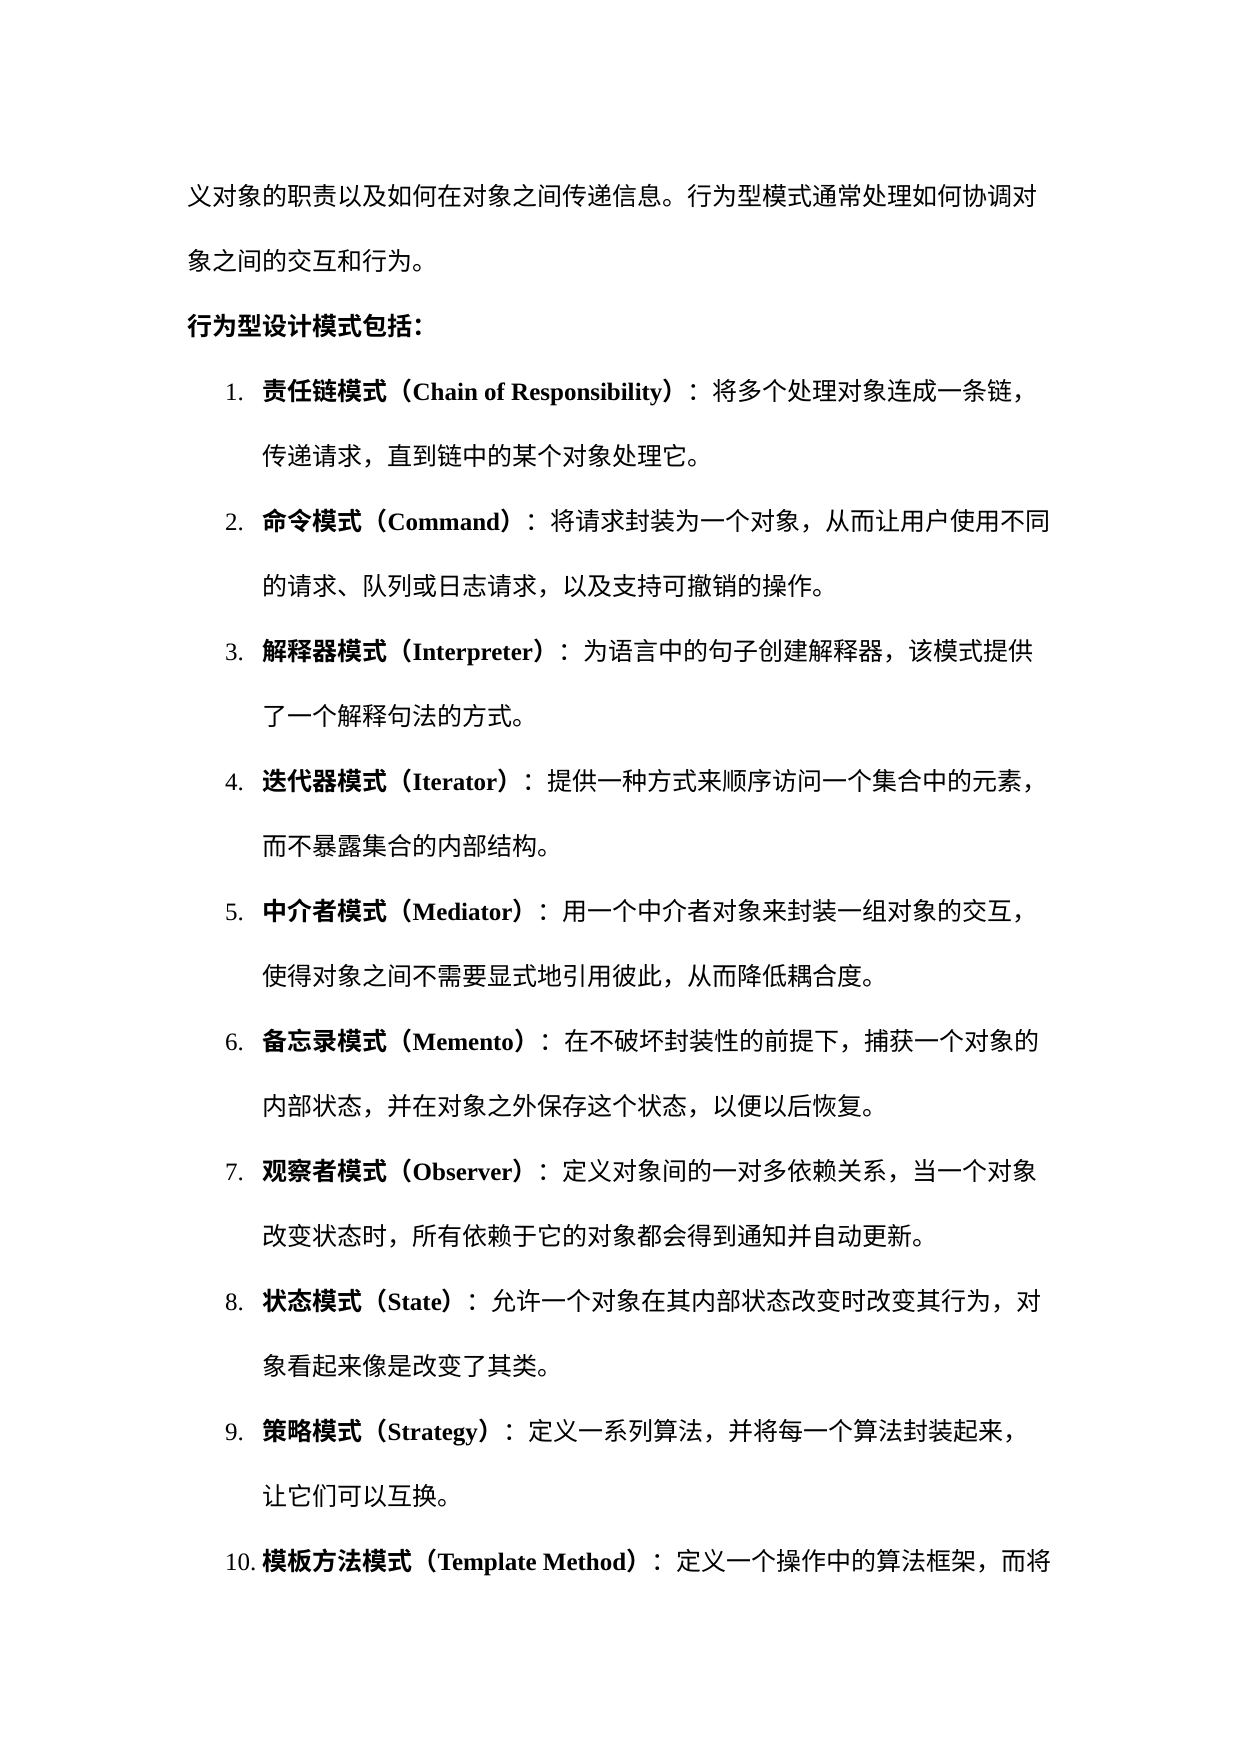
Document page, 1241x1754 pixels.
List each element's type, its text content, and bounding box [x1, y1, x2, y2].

list 解释器模式（Interpreter）：为语言中的句子创建解释器，该模式提供了一个解释句法的方式。 [225, 617, 1053, 747]
list 策略模式（Strategy）：定义一系列算法，并将每一个算法封装起来，让它们可以互换。 [225, 1397, 1053, 1527]
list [225, 1527, 1053, 1592]
list 责任链模式（Chain of Responsibility）：将多个处理对象连成一条链，传递请求，直到链中的某个对象处理它。 [225, 357, 1053, 487]
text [187, 162, 1053, 292]
list 状态模式（State）：允许一个对象在其内部状态改变时改变其行为，对象看起来像是改变了其类。 [225, 1267, 1053, 1397]
list 中介者模式（Mediator）：用一个中介者对象来封装一组对象的交互，使得对象之间不需要显式地引用彼此，从而降低耦合度。 [225, 877, 1053, 1007]
list 观察者模式（Observer）：定义对象间的一对多依赖关系，当一个对象改变状态时，所有依赖于它的对象都会得到通知并自动更新。 [225, 1137, 1053, 1267]
text 行为型设计模式包括： [187, 292, 1053, 357]
list 备忘录模式（Memento）：在不破坏封装性的前提下，捕获一个对象的内部状态，并在对象之外保存这个状态，以便以后恢复。 [225, 1007, 1053, 1137]
list 命令模式（Command）：将请求封装为一个对象，从而让用户使用不同的请求、队列或日志请求，以及支持可撤销的操作。 [225, 487, 1053, 617]
list 迭代器模式（Iterator）：提供一种方式来顺序访问一个集合中的元素，而不暴露集合的内部结构。 [225, 747, 1053, 877]
